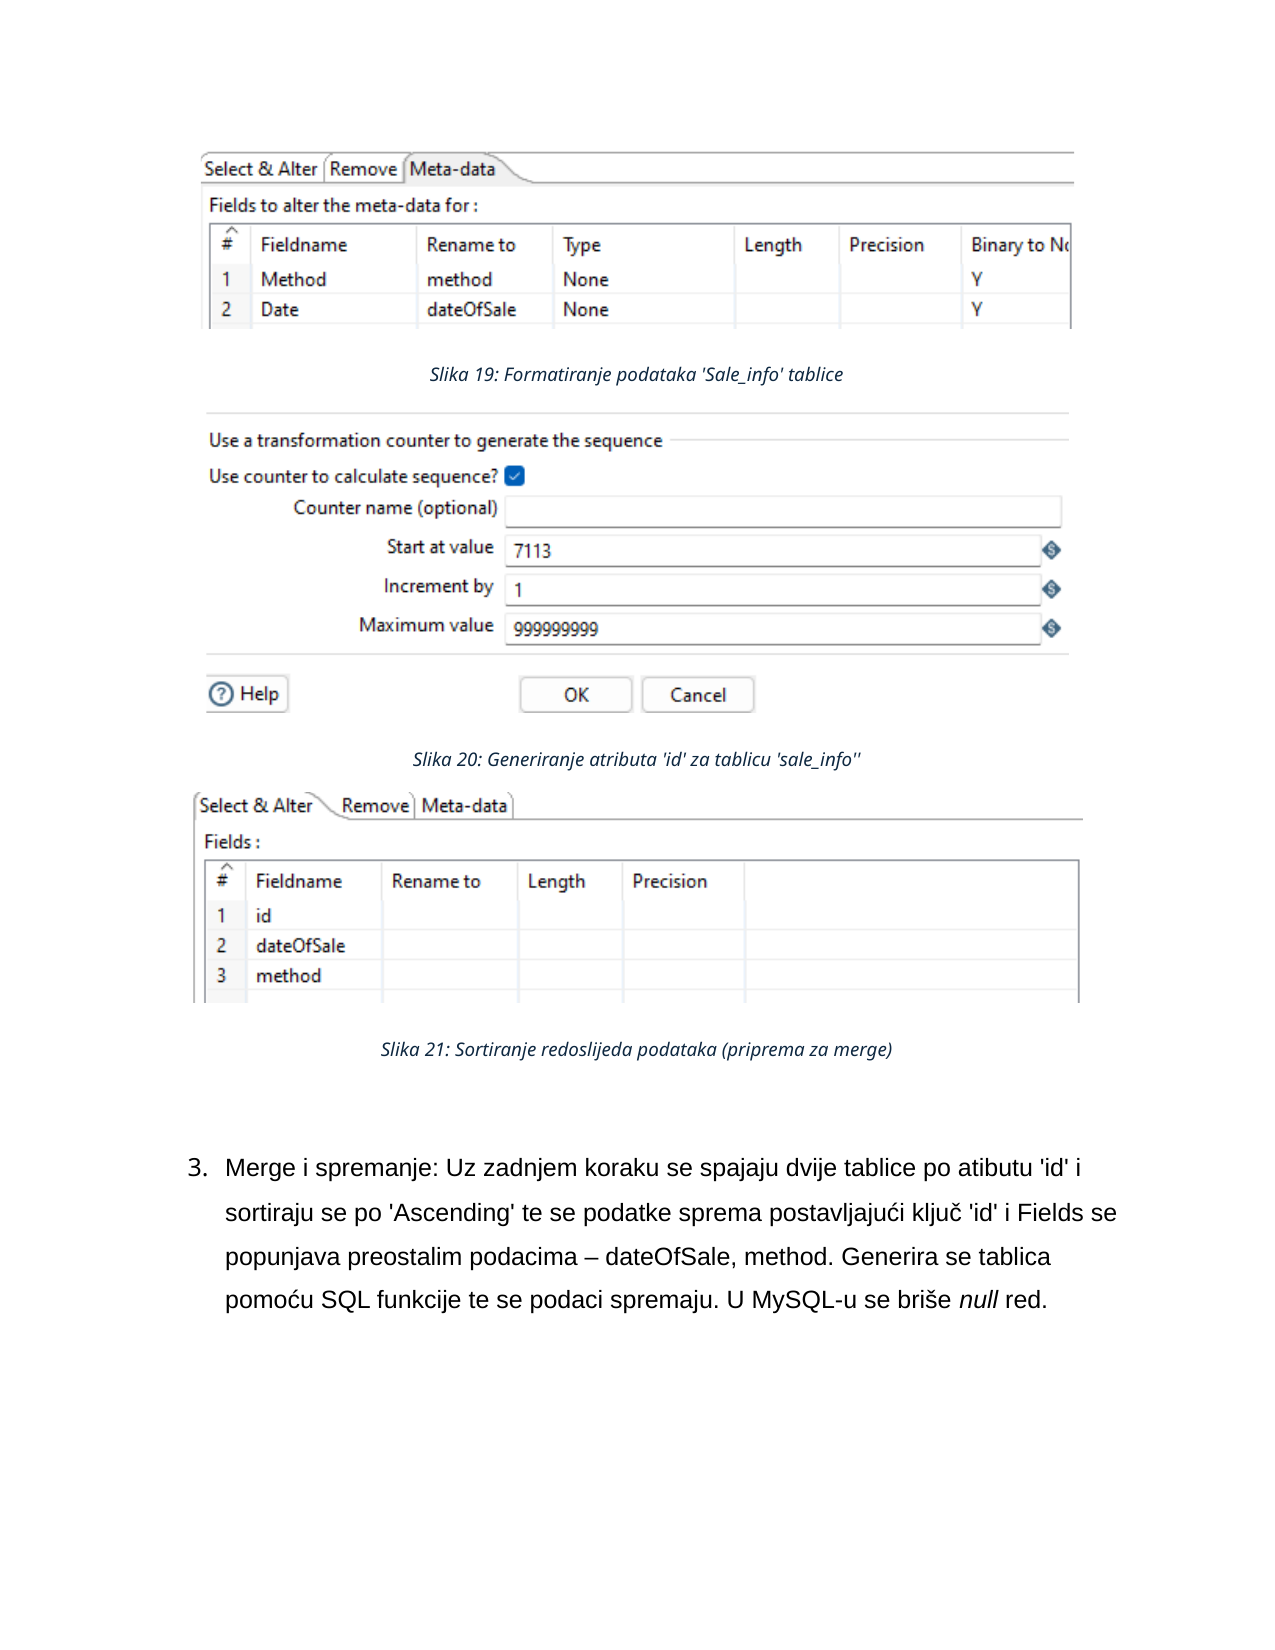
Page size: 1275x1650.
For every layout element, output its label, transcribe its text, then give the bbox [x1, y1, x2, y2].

text Slika 21: Sortiranje redoslijeda podataka (priprema za merge) [150, 1036, 1125, 1061]
picture [200, 150, 1075, 329]
text Slika 19: Formatiranje podataka 'Sale_info' tablice [150, 362, 1125, 387]
text Slika 20: Generiranje atributa 'id' za tablicu 'sale_info'' [150, 746, 1125, 772]
list Merge i spremanje: Uz zadnjem koraku se spajaju dvije tablice po atibutu 'id' i sortiraju se po 'Ascending' te se podatke sprema postavljajući ključ 'id' i Fields se popunjava preostalim podacima – dateOfSale, method. Generira se tablica pomoću SQL funkcije te se podaci spremaju. U MySQL-u se briše null red. [187, 1150, 1125, 1313]
picture [206, 408, 1069, 713]
picture [192, 792, 1083, 1003]
